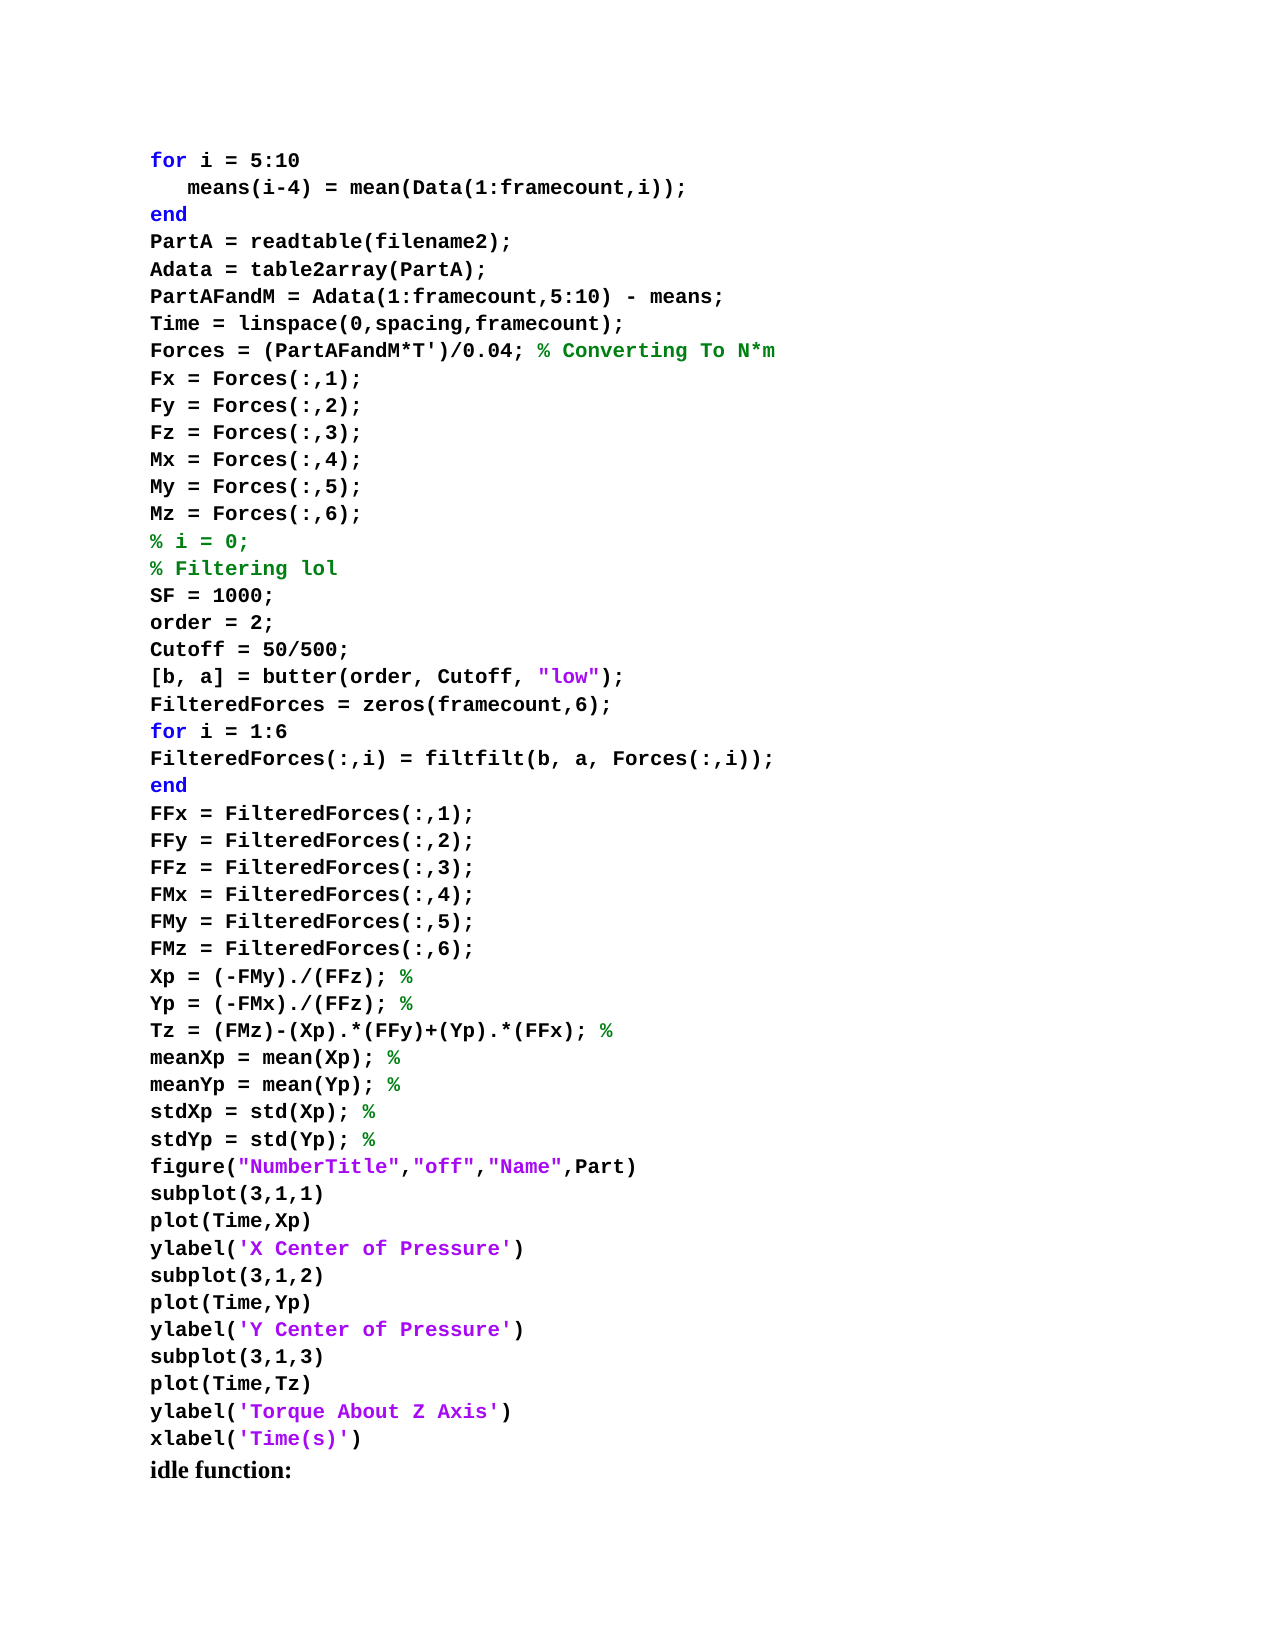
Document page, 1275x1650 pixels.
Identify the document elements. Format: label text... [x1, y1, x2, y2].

text end [150, 204, 1125, 228]
text Mz = Forces(:,6); [150, 503, 1125, 527]
text ylabel('X Center of Pressure') [150, 1237, 1125, 1261]
text plot(Time,Tz) [150, 1373, 1125, 1397]
text FMz = FilteredForces(:,6); [150, 938, 1125, 962]
text FFy = FilteredForces(:,2); [150, 830, 1125, 853]
text stdYp = std(Yp); % [150, 1129, 1125, 1152]
text stdXp = std(Xp); % [150, 1102, 1125, 1125]
text ylabel('Y Center of Pressure') [150, 1319, 1125, 1343]
text xlabel('Time(s)') [150, 1428, 1125, 1451]
text Forces = (PartAFandM*T')/0.04; % Converting To N*m [150, 340, 1125, 364]
text FMy = FilteredForces(:,5); [150, 911, 1125, 935]
text My = Forces(:,5); [150, 476, 1125, 500]
text end [150, 775, 1125, 799]
text figure("NumberTitle","off","Name",Part) [150, 1156, 1125, 1179]
text for i = 5:10 [150, 150, 1125, 174]
text plot(Time,Yp) [150, 1292, 1125, 1316]
text FFz = FilteredForces(:,3); [150, 857, 1125, 881]
text Fz = Forces(:,3); [150, 422, 1125, 446]
text meanYp = mean(Yp); % [150, 1074, 1125, 1098]
text Fy = Forces(:,2); [150, 395, 1125, 418]
text for i = 1:6 [150, 721, 1125, 744]
text % i = 0; [150, 531, 1125, 554]
text Xp = (-FMy)./(FFz); % [150, 966, 1125, 989]
text Mx = Forces(:,4); [150, 449, 1125, 473]
text meanXp = mean(Xp); % [150, 1047, 1125, 1071]
text means(i-4) = mean(Data(1:framecount,i)); [150, 177, 1125, 201]
text ylabel('Torque About Z Axis') [150, 1401, 1125, 1424]
text SF = 1000; [150, 585, 1125, 609]
text FFx = FilteredForces(:,1); [150, 802, 1125, 826]
text Fx = Forces(:,1); [150, 367, 1125, 391]
text idle function: [150, 1455, 1125, 1484]
text subplot(3,1,3) [150, 1346, 1125, 1370]
text Tz = (FMz)-(Xp).*(FFy)+(Yp).*(FFx); % [150, 1020, 1125, 1044]
text [b, a] = butter(order, Cutoff, "low"); [150, 667, 1125, 690]
text Cutoff = 50/500; [150, 639, 1125, 663]
text Yp = (-FMx)./(FFz); % [150, 993, 1125, 1016]
text PartAFandM = Adata(1:framecount,5:10) - means; [150, 286, 1125, 309]
text subplot(3,1,2) [150, 1265, 1125, 1288]
text Adata = table2array(PartA); [150, 259, 1125, 282]
text Time = linspace(0,spacing,framecount); [150, 313, 1125, 337]
text PartA = readtable(filename2); [150, 232, 1125, 255]
text FMx = FilteredForces(:,4); [150, 884, 1125, 908]
text FilteredForces(:,i) = filtfilt(b, a, Forces(:,i)); [150, 748, 1125, 772]
text plot(Time,Xp) [150, 1210, 1125, 1234]
text order = 2; [150, 612, 1125, 636]
text subplot(3,1,1) [150, 1183, 1125, 1207]
text % Filtering lol [150, 558, 1125, 581]
text FilteredForces = zeros(framecount,6); [150, 694, 1125, 717]
